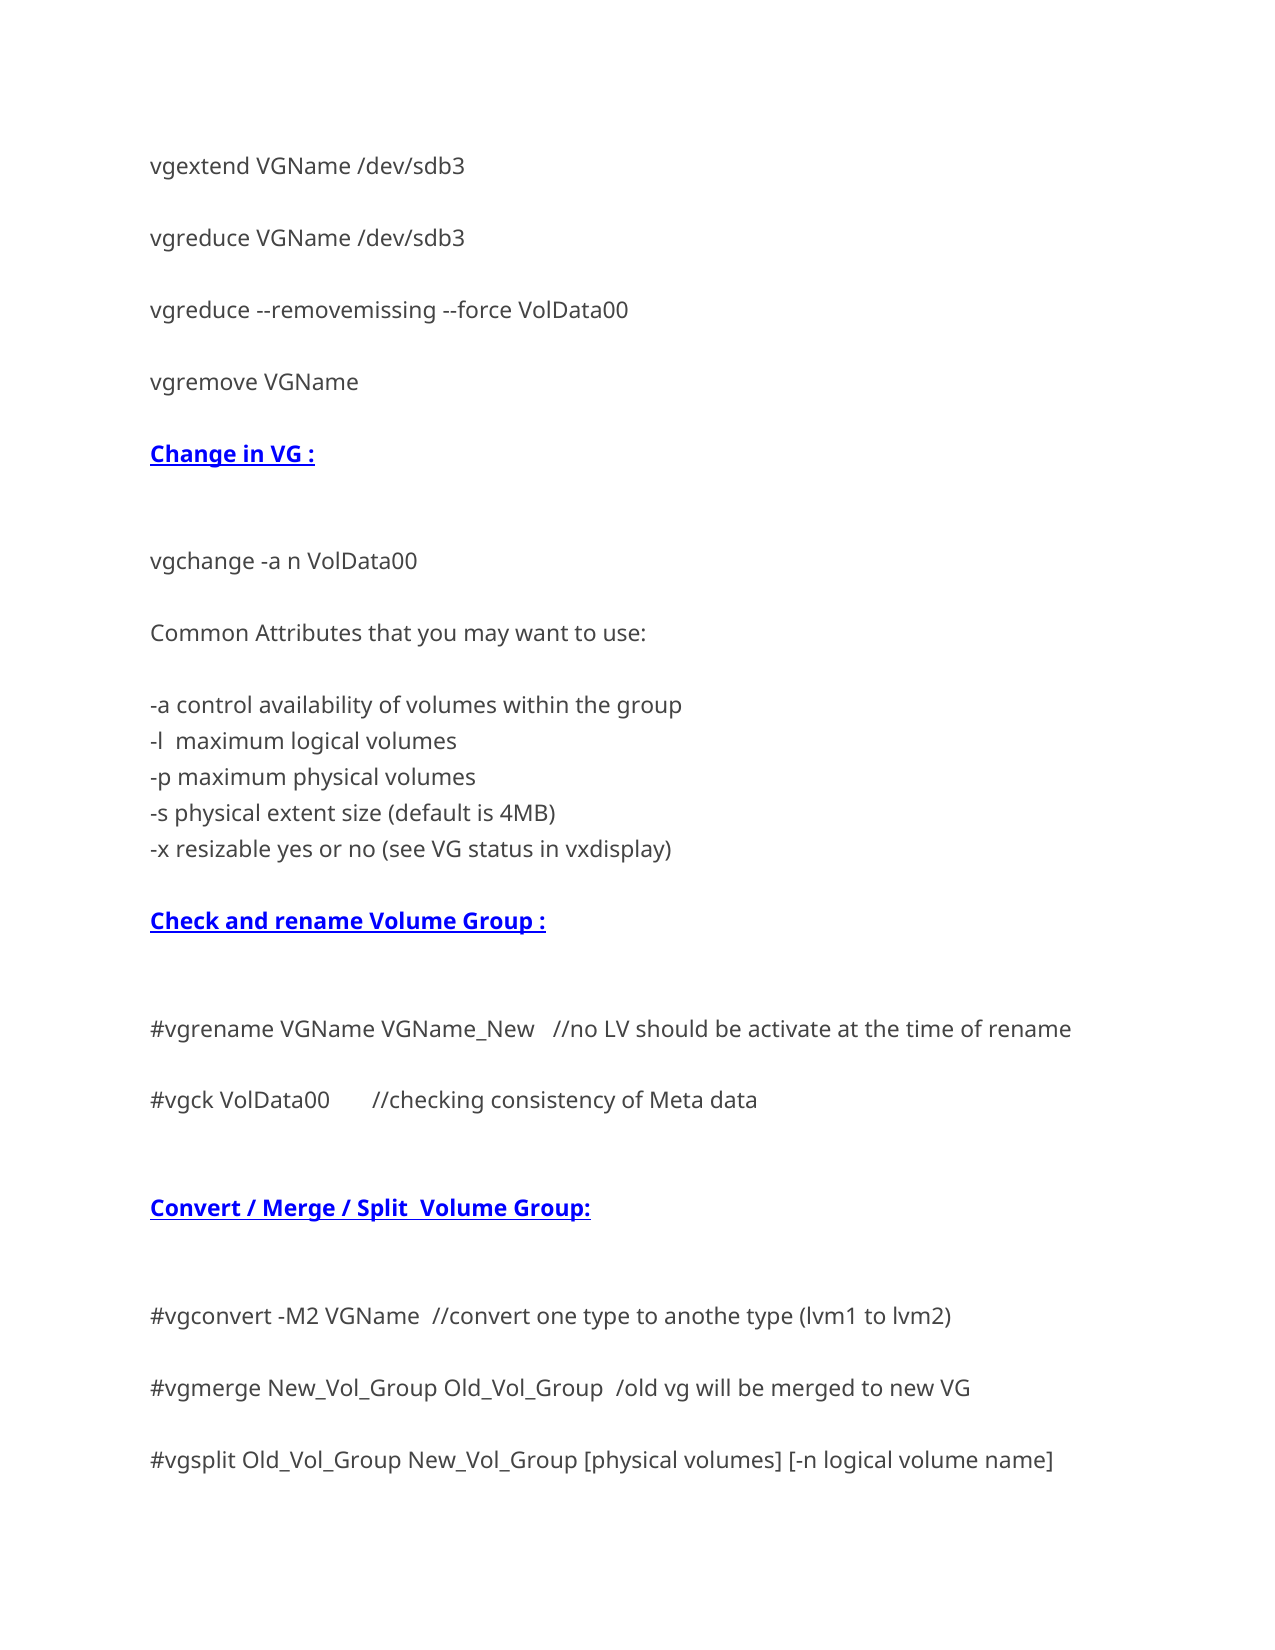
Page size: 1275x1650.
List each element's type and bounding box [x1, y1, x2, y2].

text [150, 150, 1125, 1475]
